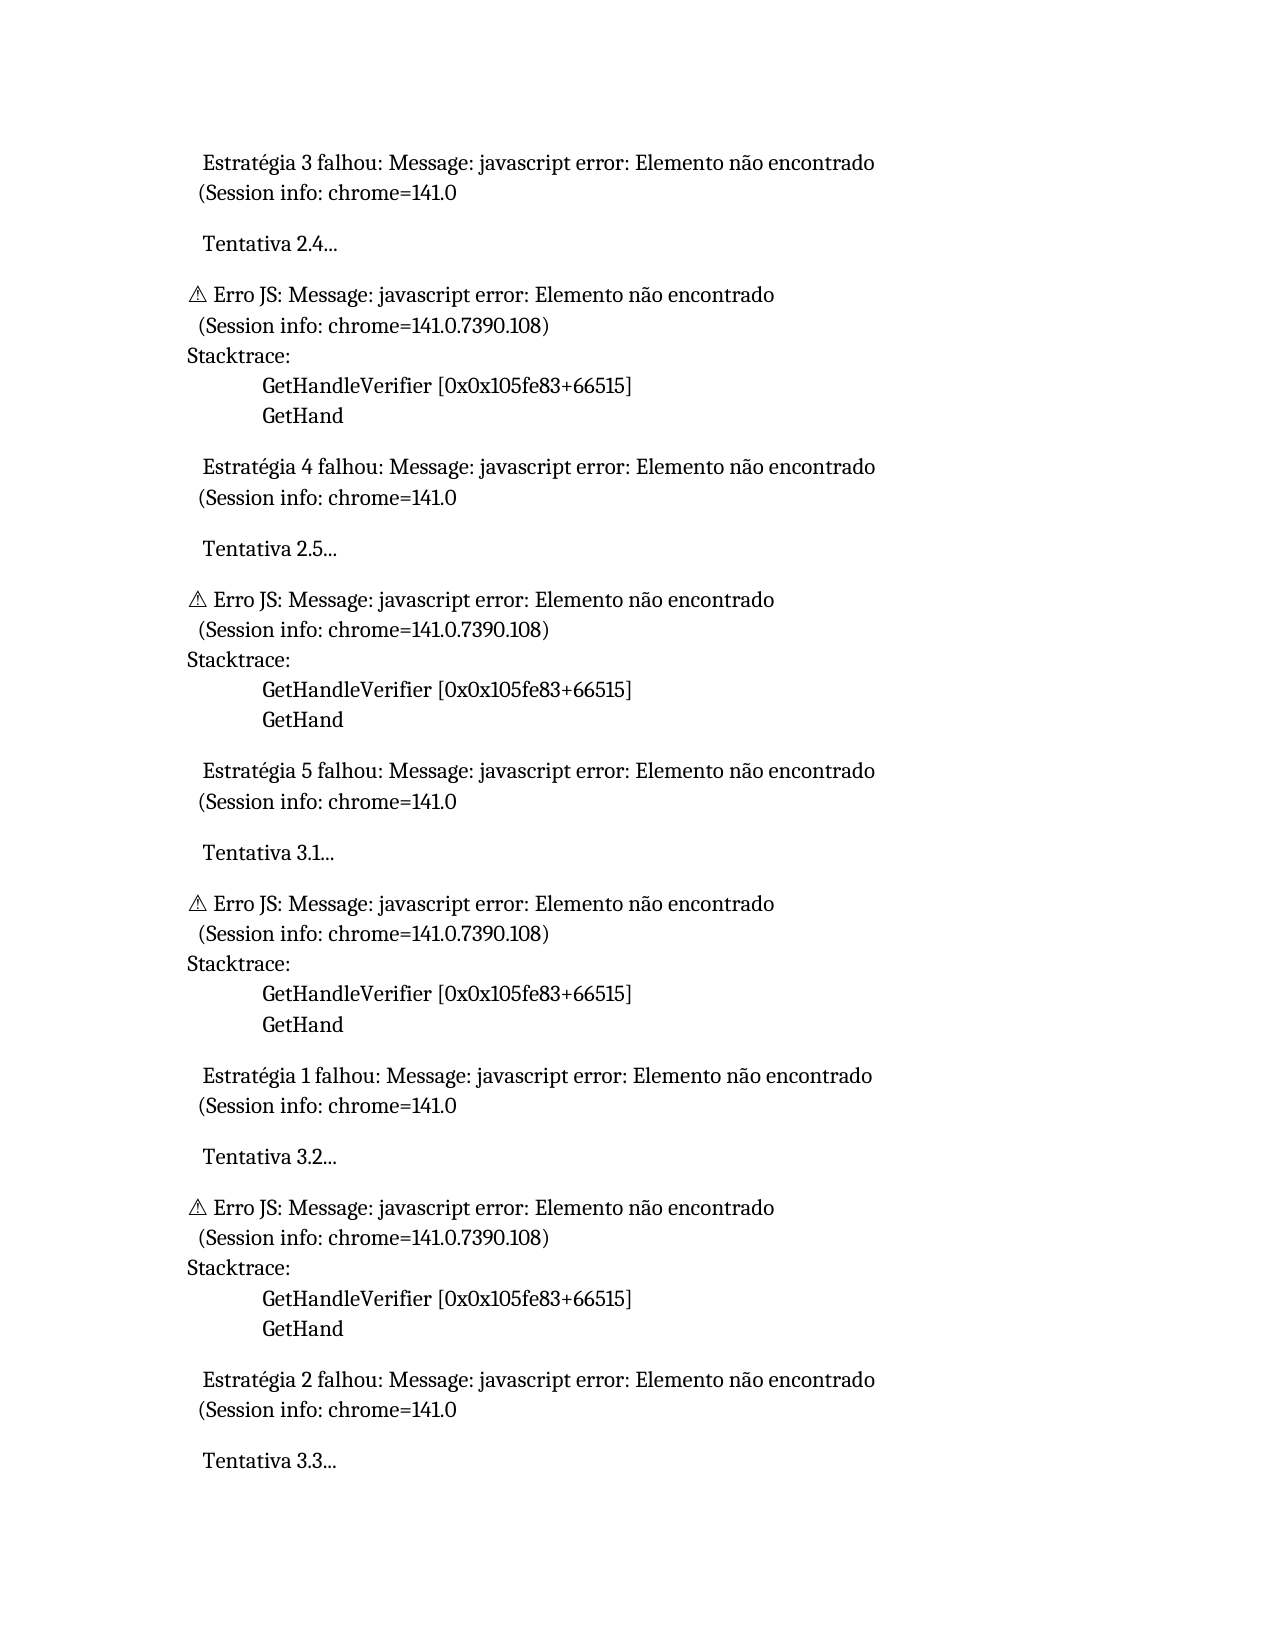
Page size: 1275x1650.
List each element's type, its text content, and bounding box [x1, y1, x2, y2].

text Estratégia 1 falhou: Message: javascript error: Elemento não encontrado (Session info: chrome=141.0 [187, 1062, 1087, 1119]
text Tentativa 3.1... [187, 839, 1087, 866]
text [187, 282, 1087, 429]
text Estratégia 5 falhou: Message: javascript error: Elemento não encontrado (Session info: chrome=141.0 [187, 758, 1087, 815]
text Tentativa 2.4... [187, 231, 1087, 258]
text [187, 1195, 1087, 1342]
text Estratégia 3 falhou: Message: javascript error: Elemento não encontrado (Session info: chrome=141.0 [187, 150, 1087, 207]
text Estratégia 2 falhou: Message: javascript error: Elemento não encontrado (Session info: chrome=141.0 [187, 1367, 1087, 1423]
text Tentativa 3.3... [187, 1448, 1087, 1474]
text Tentativa 2.5... [187, 535, 1087, 562]
text Estratégia 4 falhou: Message: javascript error: Elemento não encontrado (Session info: chrome=141.0 [187, 454, 1087, 511]
text Tentativa 3.2... [187, 1144, 1087, 1170]
